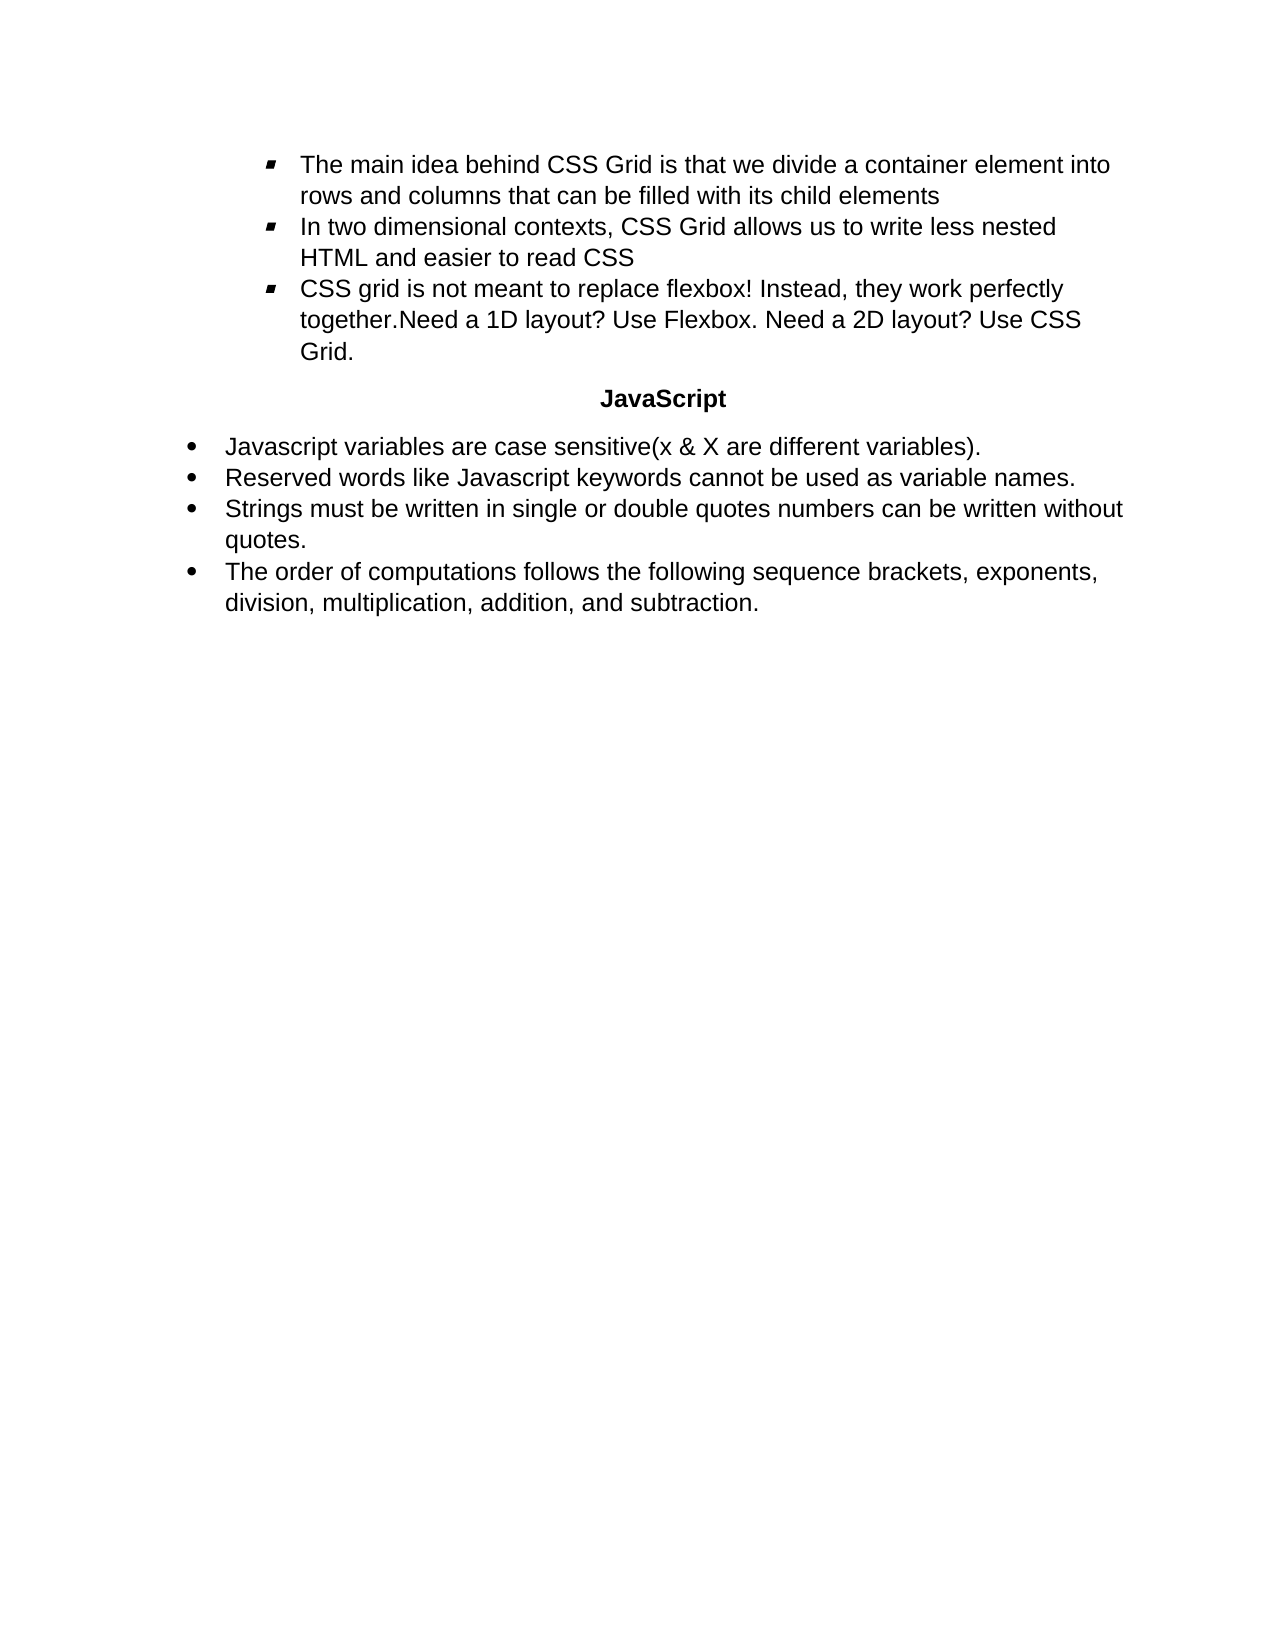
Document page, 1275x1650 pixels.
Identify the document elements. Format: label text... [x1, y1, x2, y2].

list Strings must be written in single or double quotes numbers can be written without quotes. [187, 494, 1125, 554]
text JavaScript [525, 384, 1125, 413]
list Javascript variables are case sensitive(x & X are different variables). [187, 432, 1125, 461]
list The order of computations follows the following sequence brackets, exponents, division, multiplication, addition, and subtraction. [187, 556, 1125, 616]
list CSS grid is not meant to replace flexbox! Instead, they work perfectly together.Need a 1D layout? Use Flexbox. Need a 2D layout? Use CSS Grid. [262, 274, 1125, 365]
list Reserved words like Javascript keywords cannot be used as variable names. [187, 463, 1125, 492]
list The main idea behind CSS Grid is that we divide a container element into rows and columns that can be filled with its child elements [262, 150, 1125, 210]
list In two dimensional contexts, CSS Grid allows us to write less nested HTML and easier to read CSS [262, 212, 1125, 272]
